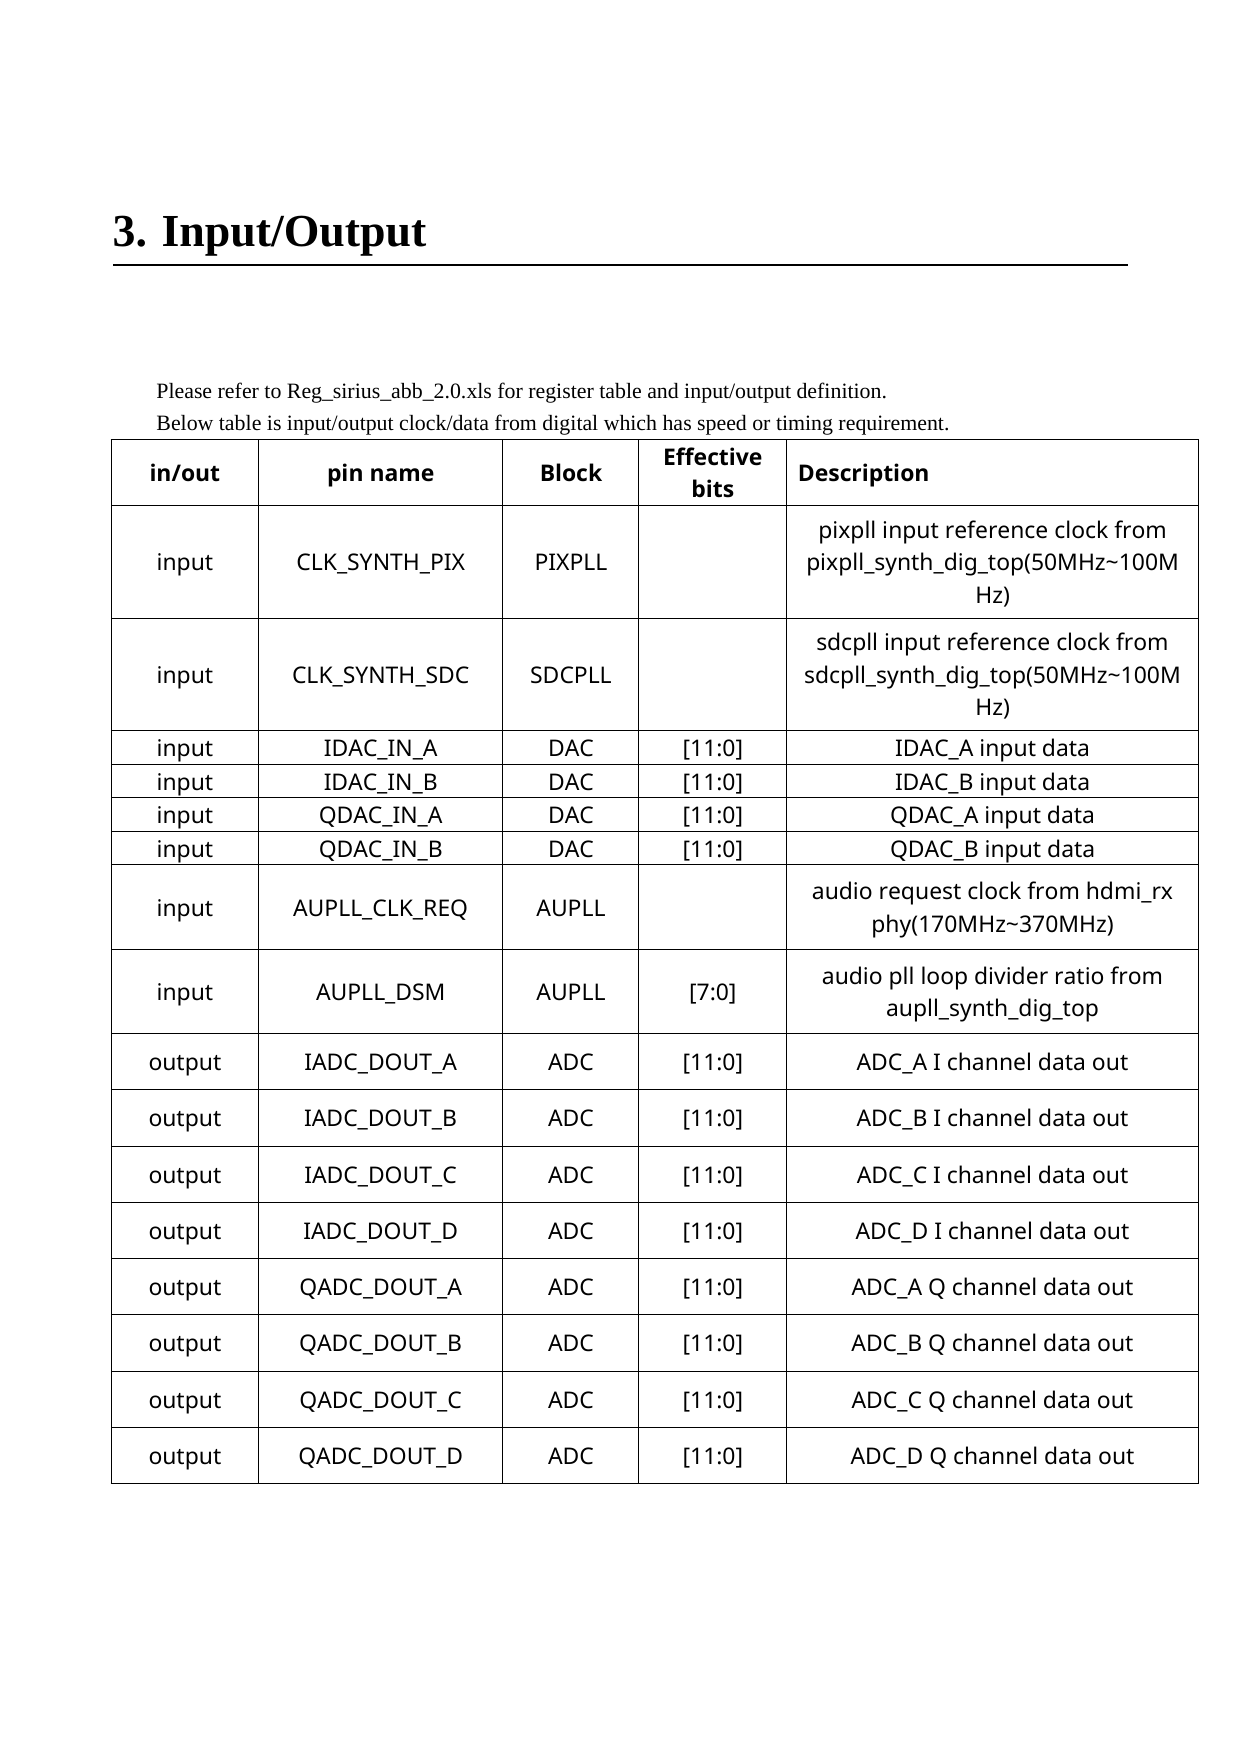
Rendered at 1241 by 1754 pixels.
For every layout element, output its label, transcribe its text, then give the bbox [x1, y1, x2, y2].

table_cell [11:0] [639, 1034, 786, 1089]
table_cell [11:0] [639, 1428, 786, 1483]
table_cell ADC_D Q channel data out [787, 1428, 1198, 1483]
text Please refer to Reg_sirius_abb_2.0.xls for register table and input/output definition. [112, 374, 1128, 407]
table_cell audio request clock from hdmi_rx phy(170MHz~370MHz) [787, 865, 1198, 949]
table_cell pixpll input reference clock from pixpll_synth_dig_top(50MHz~100MHz) [787, 506, 1198, 618]
table_cell input [112, 832, 258, 864]
table_cell IDAC_IN_B [259, 765, 502, 797]
table_header Description [787, 440, 1198, 505]
table_cell [7:0] [639, 950, 786, 1033]
table_cell output [112, 1034, 258, 1089]
text Below table is input/output clock/data from digital which has speed or timing requirement. [112, 407, 1128, 439]
table_cell input [112, 950, 258, 1033]
table_cell [11:0] [639, 731, 786, 764]
table_cell ADC [503, 1090, 638, 1146]
table_cell IDAC_A input data [787, 731, 1198, 764]
table_cell IDAC_B input data [787, 765, 1198, 797]
table_cell ADC [503, 1034, 638, 1089]
table_cell ADC_C Q channel data out [787, 1372, 1198, 1427]
table_cell QDAC_B input data [787, 832, 1198, 864]
table_cell ADC [503, 1147, 638, 1202]
table_cell QADC_DOUT_B [259, 1315, 502, 1371]
table_cell output [112, 1372, 258, 1427]
table_cell [11:0] [639, 832, 786, 864]
subtitle Input/Output [112, 197, 1128, 266]
table_cell AUPLL [503, 950, 638, 1033]
table_cell input [112, 506, 258, 618]
table_cell [11:0] [639, 1090, 786, 1146]
table_cell ADC [503, 1203, 638, 1258]
table_cell [639, 506, 786, 618]
table_cell [11:0] [639, 765, 786, 797]
table_cell IADC_DOUT_B [259, 1090, 502, 1146]
table_cell [11:0] [639, 1203, 786, 1258]
table_header in/out [112, 440, 258, 505]
table_cell QADC_DOUT_A [259, 1259, 502, 1314]
table_cell AUPLL_CLK_REQ [259, 865, 502, 949]
table_cell IDAC_IN_A [259, 731, 502, 764]
table_cell output [112, 1259, 258, 1314]
table_cell ADC [503, 1259, 638, 1314]
table_cell [11:0] [639, 798, 786, 831]
table_cell QDAC_IN_B [259, 832, 502, 864]
table_cell [11:0] [639, 1372, 786, 1427]
table_cell ADC_D I channel data out [787, 1203, 1198, 1258]
table_cell ADC_A I channel data out [787, 1034, 1198, 1089]
table_cell DAC [503, 765, 638, 797]
table_cell input [112, 865, 258, 949]
table_cell output [112, 1147, 258, 1202]
table_cell QDAC_A input data [787, 798, 1198, 831]
table_cell input [112, 731, 258, 764]
table_cell DAC [503, 731, 638, 764]
table_cell input [112, 765, 258, 797]
table_cell ADC [503, 1315, 638, 1371]
table_header Block [503, 440, 638, 505]
table_cell CLK_SYNTH_SDC [259, 619, 502, 730]
table_cell DAC [503, 798, 638, 831]
table_cell PIXPLL [503, 506, 638, 618]
table_cell IADC_DOUT_A [259, 1034, 502, 1089]
table_cell [11:0] [639, 1147, 786, 1202]
table_cell IADC_DOUT_C [259, 1147, 502, 1202]
table_cell ADC_C I channel data out [787, 1147, 1198, 1202]
table_cell QADC_DOUT_C [259, 1372, 502, 1427]
table_cell [11:0] [639, 1315, 786, 1371]
table_cell ADC_B Q channel data out [787, 1315, 1198, 1371]
table_cell IADC_DOUT_D [259, 1203, 502, 1258]
table_cell input [112, 798, 258, 831]
table_header Effective bits [639, 440, 786, 505]
table_cell input [112, 619, 258, 730]
table_cell ADC [503, 1428, 638, 1483]
table_cell sdcpll input reference clock from sdcpll_synth_dig_top(50MHz~100MHz) [787, 619, 1198, 730]
table_cell output [112, 1428, 258, 1483]
table_cell [11:0] [639, 1259, 786, 1314]
table_cell output [112, 1090, 258, 1146]
table_cell output [112, 1203, 258, 1258]
table_cell output [112, 1315, 258, 1371]
table_cell ADC [503, 1372, 638, 1427]
table_cell CLK_SYNTH_PIX [259, 506, 502, 618]
table_cell ADC_B I channel data out [787, 1090, 1198, 1146]
table_cell DAC [503, 832, 638, 864]
table_header pin name [259, 440, 502, 505]
table_cell [639, 865, 786, 949]
table_cell AUPLL [503, 865, 638, 949]
table_cell QDAC_IN_A [259, 798, 502, 831]
table_cell QADC_DOUT_D [259, 1428, 502, 1483]
table_cell [639, 619, 786, 730]
table_cell audio pll loop divider ratio from aupll_synth_dig_top [787, 950, 1198, 1033]
table_cell ADC_A Q channel data out [787, 1259, 1198, 1314]
table_cell SDCPLL [503, 619, 638, 730]
table_cell AUPLL_DSM [259, 950, 502, 1033]
